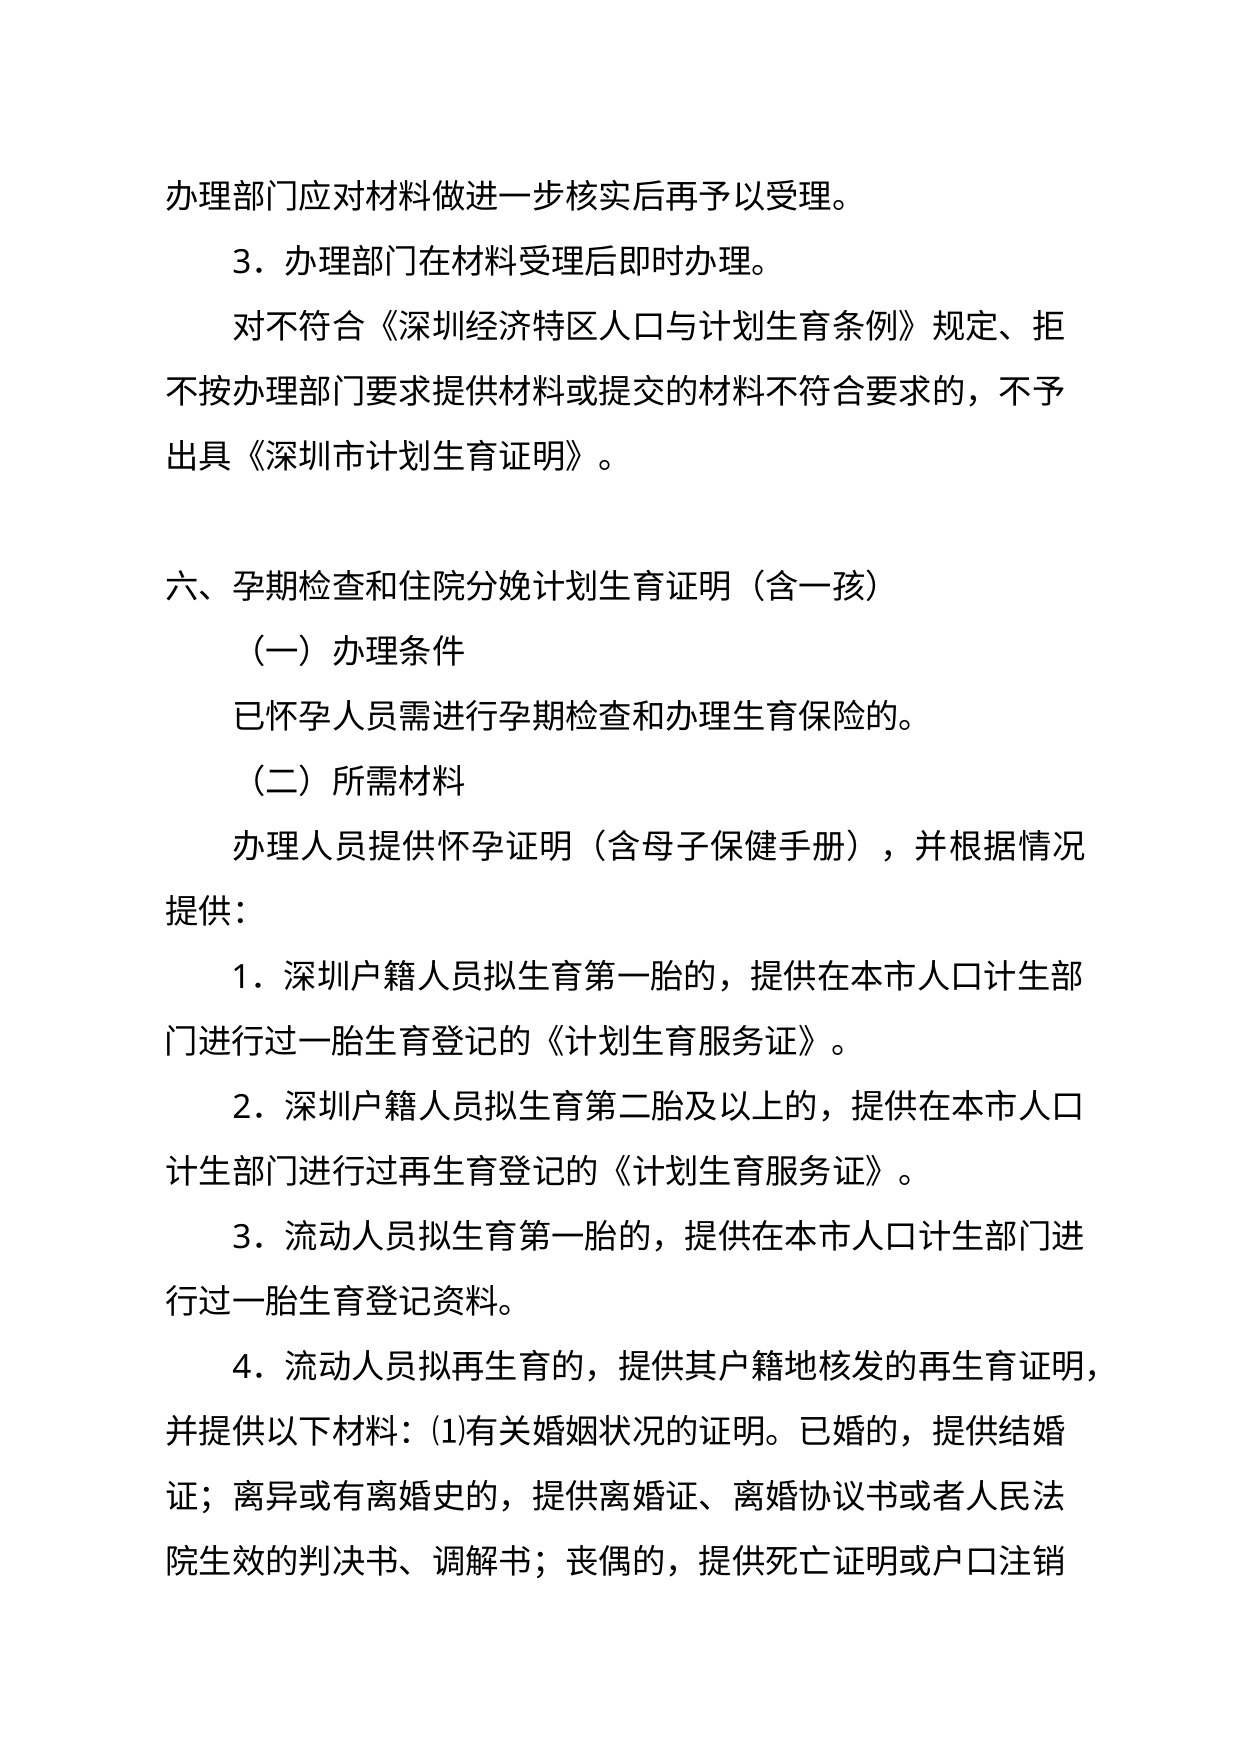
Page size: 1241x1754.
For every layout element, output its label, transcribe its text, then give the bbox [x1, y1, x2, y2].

text 3．流动人员拟生育第一胎的，提供在本市人口计生部门进行过一胎生育登记资料。 [165, 1202, 1087, 1332]
text 对不符合《深圳经济特区人口与计划生育条例》规定、拒不按办理部门要求提供材料或提交的材料不符合要求的，不予出具《深圳市计划生育证明》。 [165, 292, 1087, 487]
text 六、孕期检查和住院分娩计划生育证明（含一孩） [165, 552, 1087, 617]
text 3．办理部门在材料受理后即时办理。 [165, 227, 1087, 292]
text 办理人员提供怀孕证明（含母子保健手册），并根据情况提供： [165, 812, 1087, 942]
text （二）所需材料 [165, 747, 1087, 812]
text 已怀孕人员需进行孕期检查和办理生育保险的。 [165, 682, 1087, 747]
text 1．深圳户籍人员拟生育第一胎的，提供在本市人口计生部门进行过一胎生育登记的《计划生育服务证》。 [164, 942, 1087, 1072]
text （一）办理条件 [165, 617, 1087, 682]
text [165, 162, 1087, 227]
text 2．深圳户籍人员拟生育第二胎及以上的，提供在本市人口计生部门进行过再生育登记的《计划生育服务证》。 [165, 1072, 1087, 1202]
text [165, 1332, 1087, 1592]
